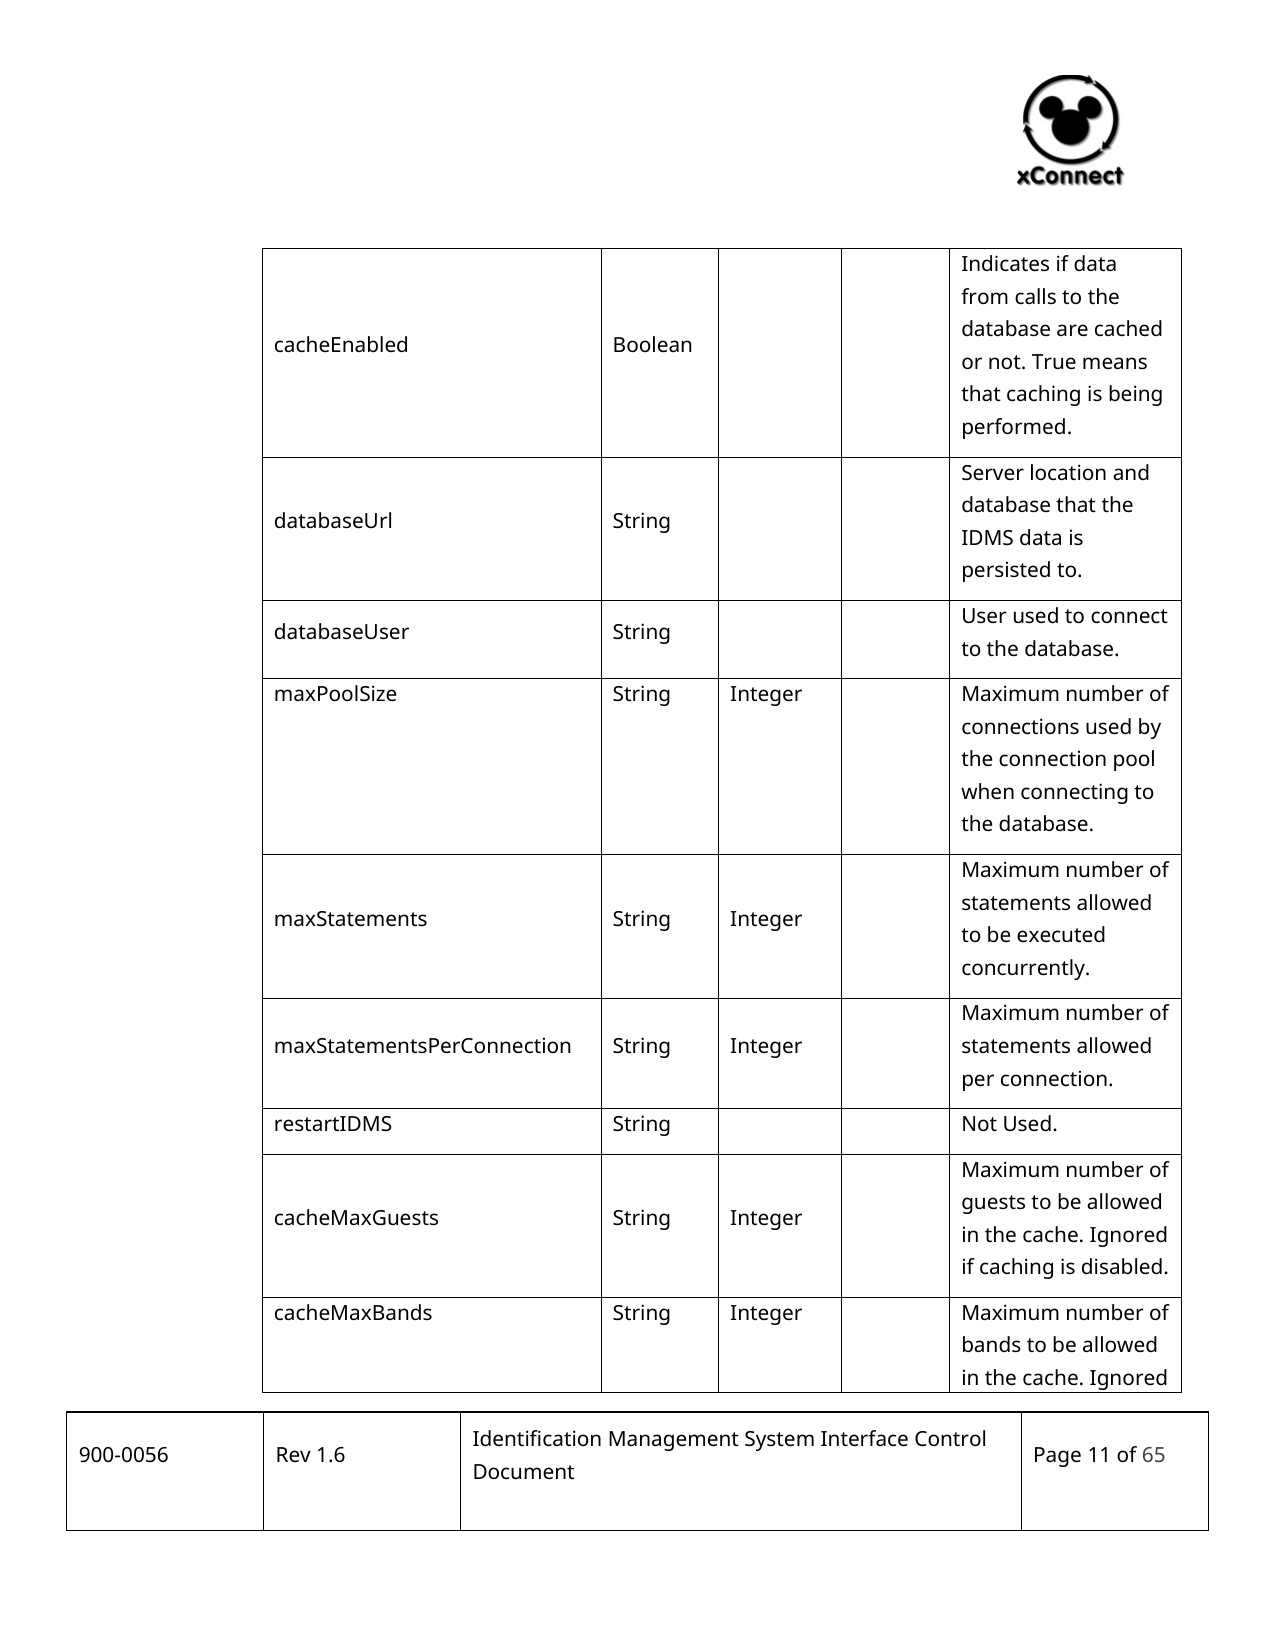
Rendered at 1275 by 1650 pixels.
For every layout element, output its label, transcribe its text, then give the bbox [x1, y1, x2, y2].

table_cell Integer [719, 855, 841, 997]
table_cell [842, 458, 949, 600]
table_cell User used to connect to the database. [950, 601, 1181, 678]
table_cell [842, 601, 949, 678]
table_cell Maximum number of bands to be allowed in the cache. Ignored if caching is disabled. [950, 1298, 1181, 1392]
table_cell [719, 249, 841, 457]
table_cell [842, 249, 949, 457]
table_cell String [602, 855, 718, 997]
table_cell Maximum number of statements allowed per connection. [950, 999, 1181, 1108]
table_cell Boolean [602, 249, 718, 457]
table_cell String [602, 1155, 718, 1297]
table_cell Server location and database that the IDMS data is persisted to. [950, 458, 1181, 600]
table_cell Integer [719, 1155, 841, 1297]
table_cell maxPoolSize [263, 679, 601, 854]
table_cell [842, 1109, 949, 1154]
table_cell cacheMaxBands [263, 1298, 601, 1392]
table_cell Indicates if data from calls to the database are cached or not. True means that caching is being performed. [950, 249, 1181, 457]
table_cell maxStatementsPerConnection [263, 999, 601, 1108]
table_cell Maximum number of guests to be allowed in the cache. Ignored if caching is disabled. [950, 1155, 1181, 1297]
table_cell Integer [719, 999, 841, 1108]
picture [1017, 75, 1125, 187]
table_cell cacheMaxGuests [263, 1155, 601, 1297]
table_cell String [602, 458, 718, 600]
table_cell String [602, 1298, 718, 1392]
table_cell String [602, 999, 718, 1108]
table_cell [842, 1155, 949, 1297]
table_cell Maximum number of connections used by the connection pool when connecting to the database. [950, 679, 1181, 854]
table_cell [842, 1298, 949, 1392]
table_cell cacheEnabled [263, 249, 601, 457]
table_cell databaseUrl [263, 458, 601, 600]
table_cell String [602, 679, 718, 854]
table_cell Maximum number of statements allowed to be executed concurrently. [950, 855, 1181, 997]
table_cell [719, 1109, 841, 1154]
table_cell Not Used. [950, 1109, 1181, 1154]
table_cell databaseUser [263, 601, 601, 678]
table_cell [719, 458, 841, 600]
table_cell [842, 679, 949, 854]
table_cell [842, 999, 949, 1108]
table_cell maxStatements [263, 855, 601, 997]
table_cell [719, 601, 841, 678]
table_cell Integer [719, 679, 841, 854]
table_cell [842, 855, 949, 997]
table_cell Integer [719, 1298, 841, 1392]
table_cell restartIDMS [263, 1109, 601, 1154]
table_cell String [602, 601, 718, 678]
table_cell String [602, 1109, 718, 1154]
